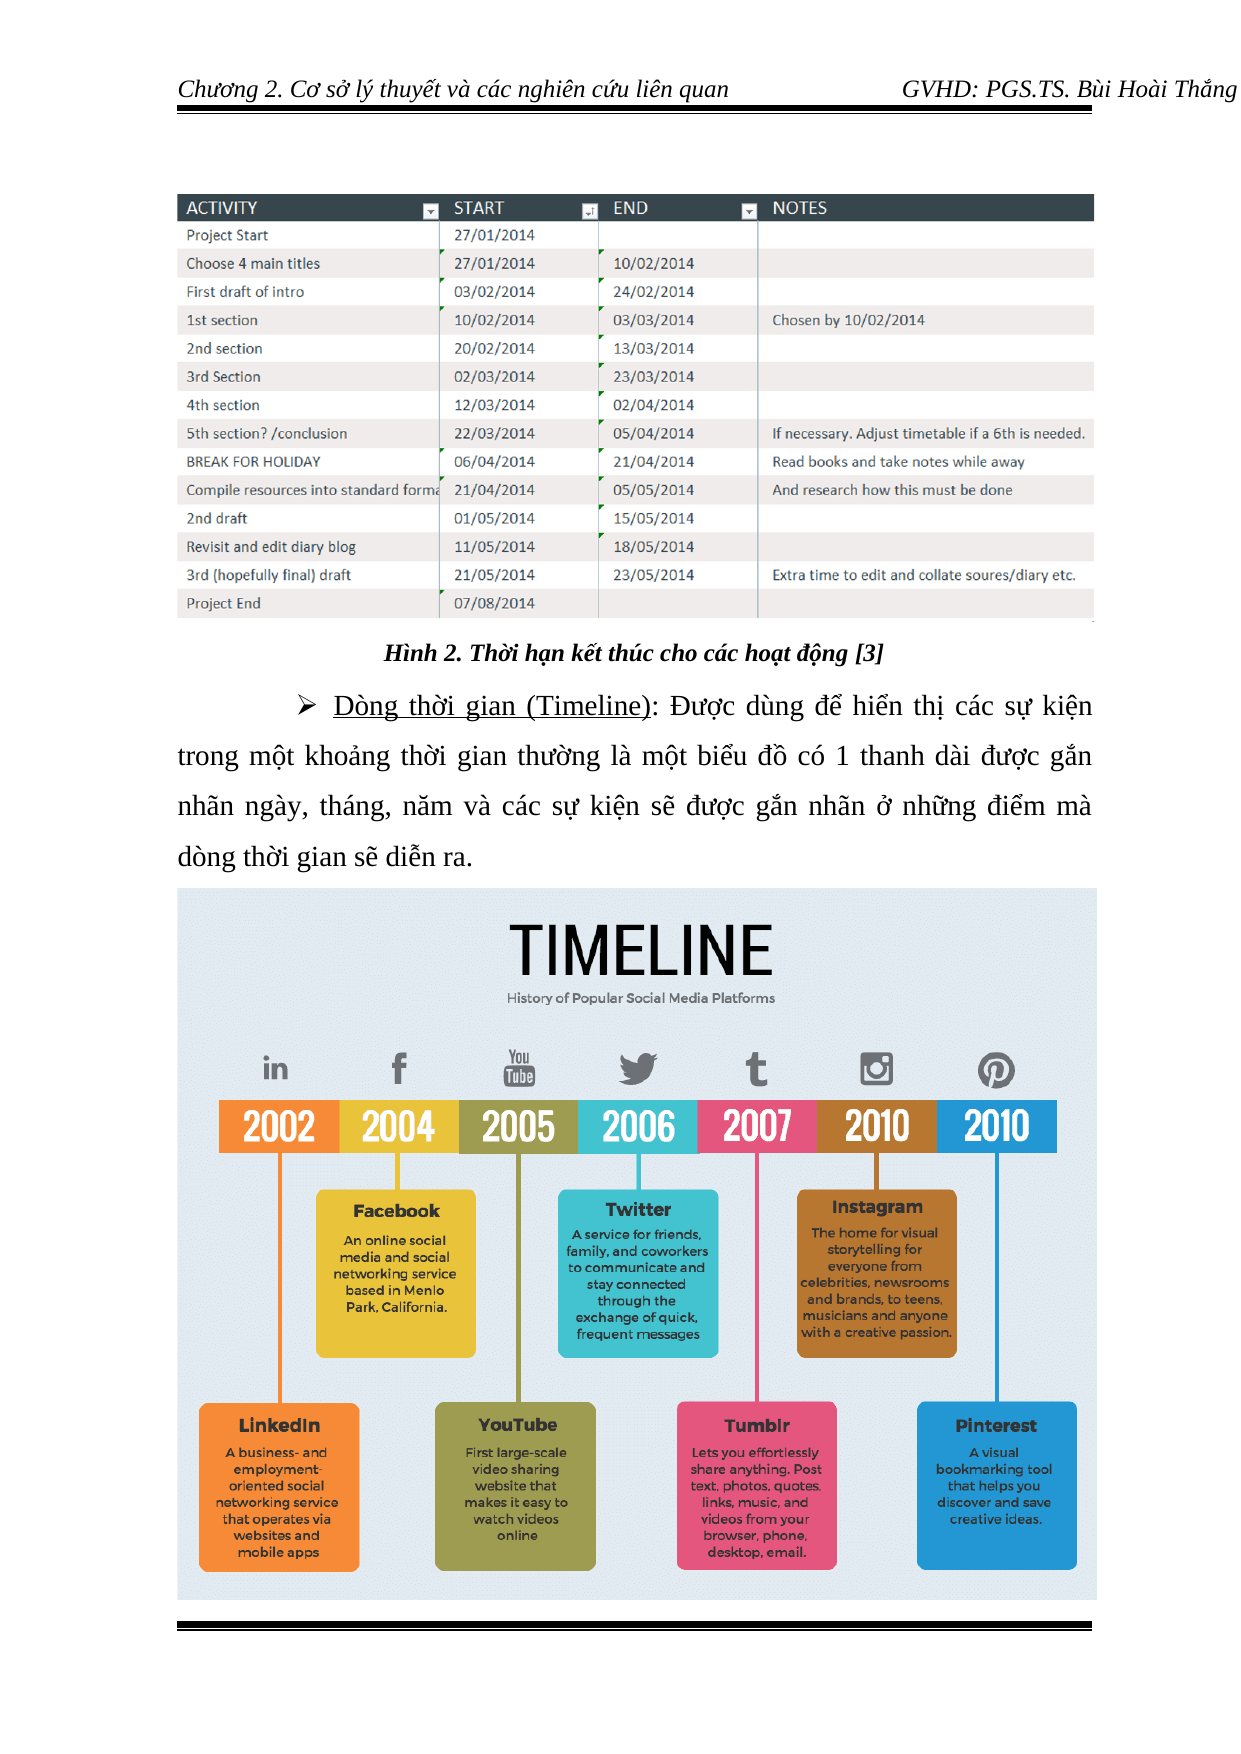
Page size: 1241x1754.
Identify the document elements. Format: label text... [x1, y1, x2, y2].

picture [177, 888, 1097, 1600]
text Hình 2. Thời hạn kết thúc cho các hoạt động [3] [177, 638, 1092, 667]
text Dòng thời gian (Timeline): Được dùng để hiển thị các sự kiện trong một khoảng thời gian thường là một biểu đồ có 1 thanh dài được gắn nhãn ngày, tháng, năm và các sự kiện sẽ được gắn nhãn ở những điểm mà dòng thời gian sẽ diễn ra. [177, 688, 1092, 872]
picture [177, 194, 1095, 622]
